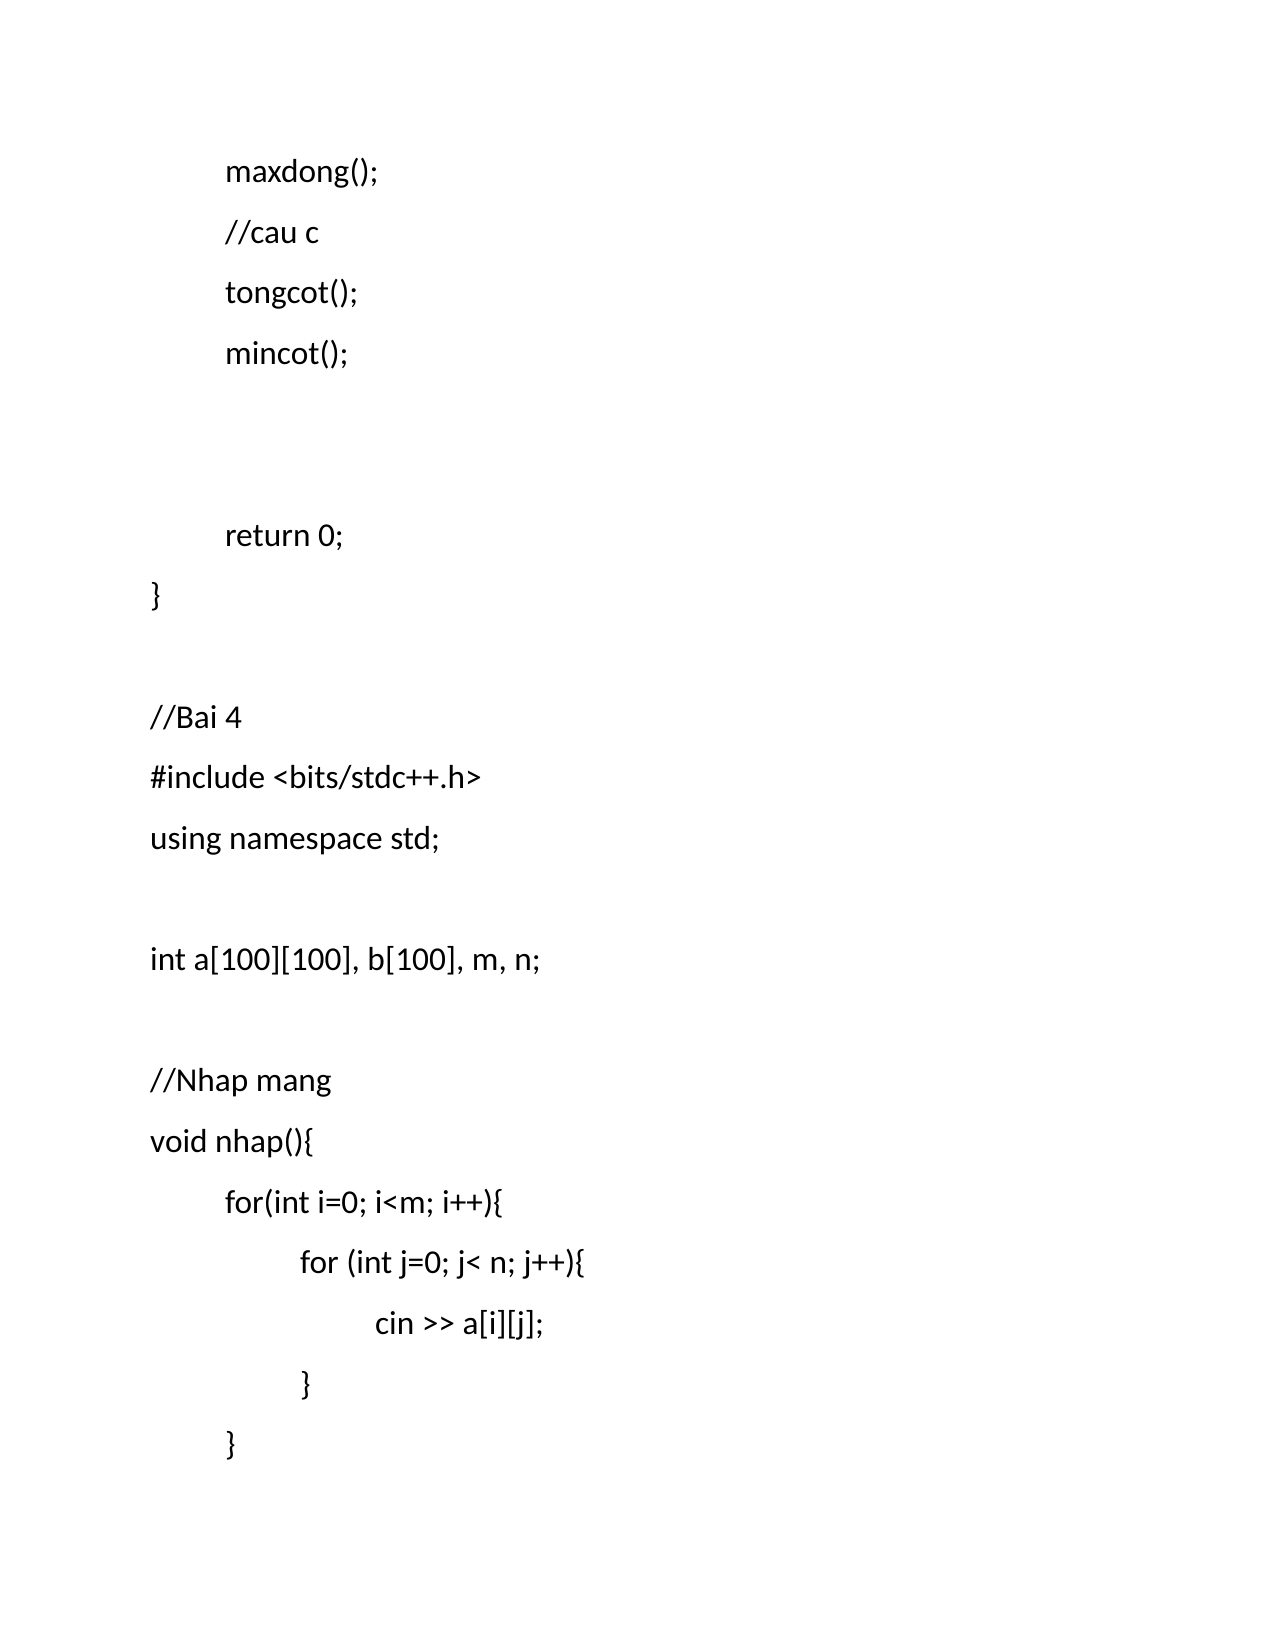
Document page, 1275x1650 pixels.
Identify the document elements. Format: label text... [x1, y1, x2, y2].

text using namespace std; [150, 817, 1125, 858]
text } [150, 1362, 1125, 1403]
text //cau c [150, 211, 1125, 251]
text cin >> a[i][j]; [150, 1302, 1125, 1343]
text #include <bits/stdc++.h> [150, 756, 1125, 797]
text for (int j=0; j< n; j++){ [150, 1241, 1125, 1282]
text mincot(); [150, 332, 1125, 373]
text //Nhap mang [150, 1059, 1125, 1100]
text } [150, 1423, 1125, 1464]
text tongcot(); [150, 271, 1125, 312]
text int a[100][100], b[100], m, n; [150, 938, 1125, 979]
text return 0; [150, 514, 1125, 554]
text } [150, 574, 1125, 615]
text maxdong(); [150, 150, 1125, 191]
text //Bai 4 [150, 696, 1125, 736]
text void nhap(){ [150, 1120, 1125, 1161]
text for(int i=0; i<m; i++){ [150, 1181, 1125, 1221]
